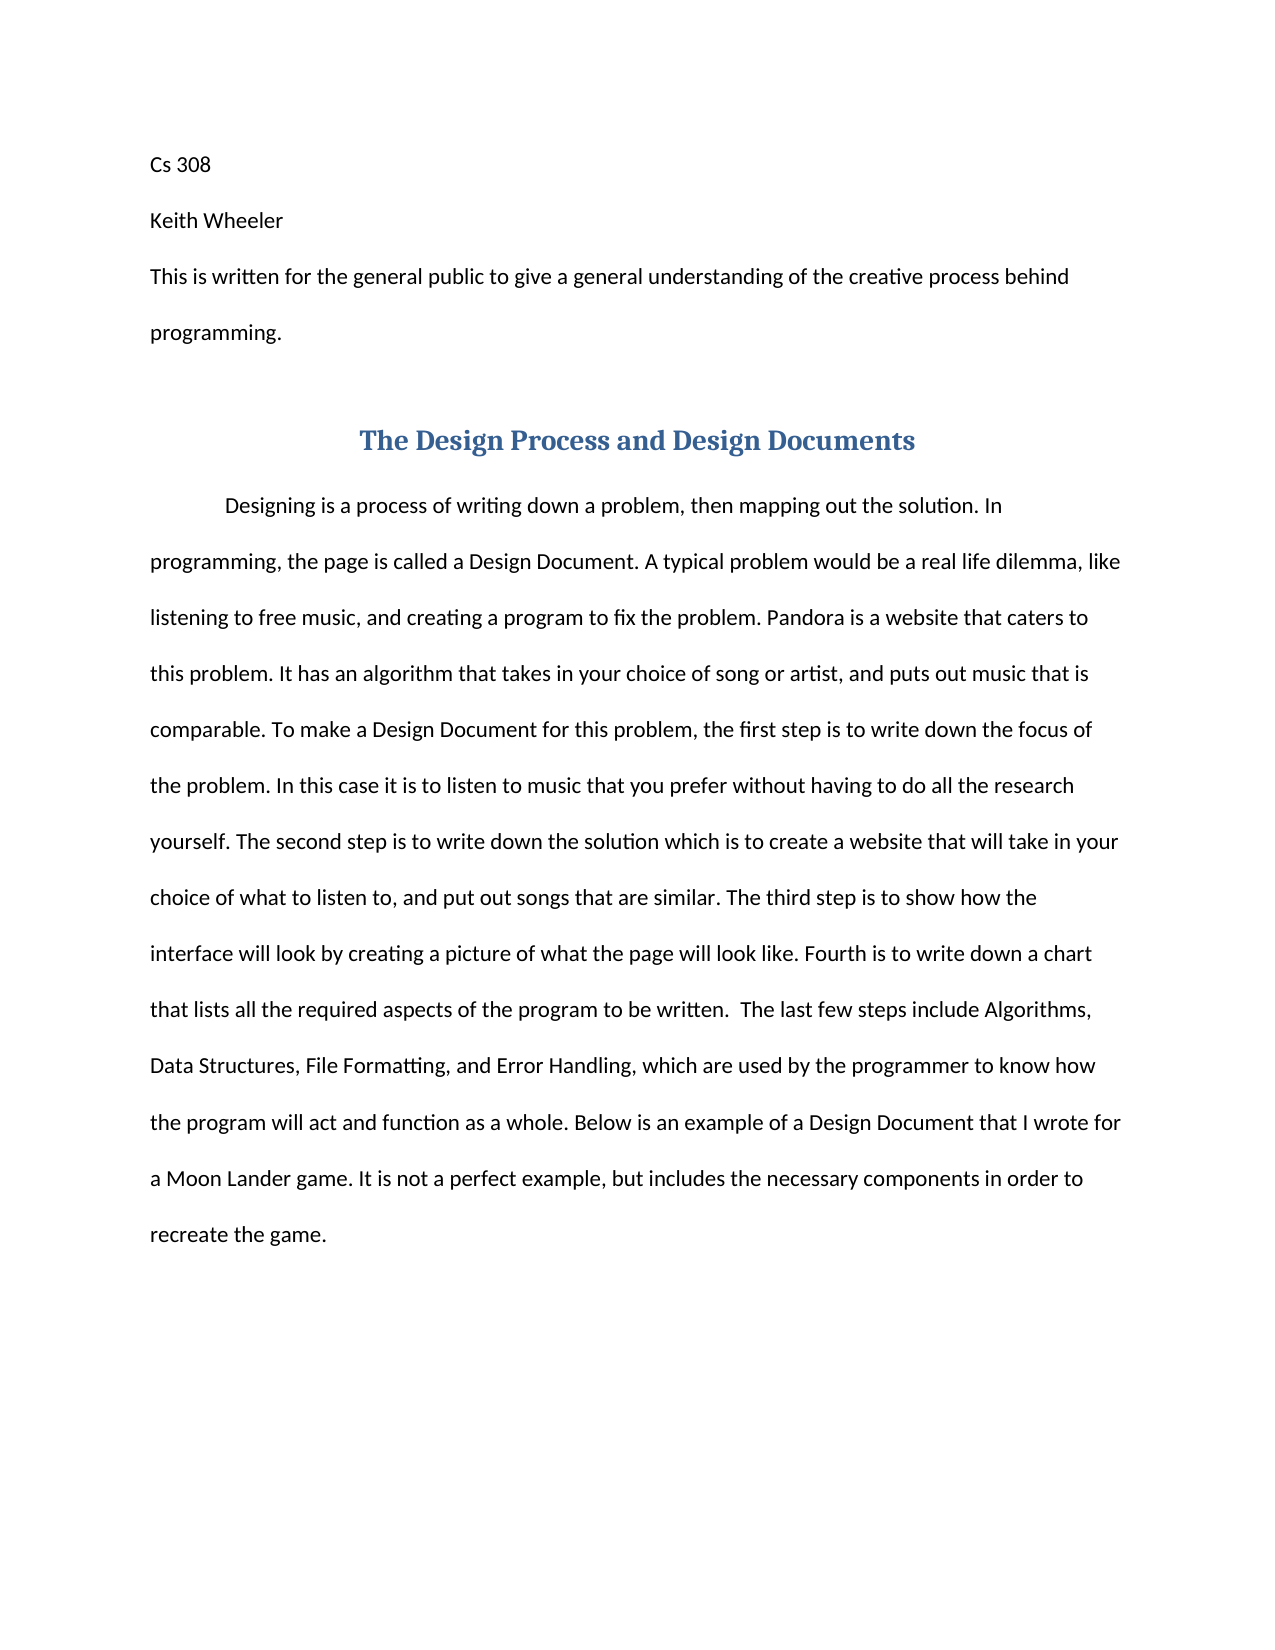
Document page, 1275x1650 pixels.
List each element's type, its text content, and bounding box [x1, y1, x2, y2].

text Designing is a process of writing down a problem, then mapping out the solution. In programming, the page is called a Design Document. A typical problem would be a real life dilemma, like listening to free music, and creating a program to fix the problem. Pandora is a website that caters to this problem. It has an algorithm that takes in your choice of song or artist, and puts out music that is comparable. To make a Design Document for this problem, the first step is to write down the focus of the problem. In this case it is to listen to music that you prefer without having to do all the research yourself. The second step is to write down the solution which is to create a website that will take in your choice of what to listen to, and put out songs that are similar. The third step is to show how the interface will look by creating a picture of what the page will look like. Fourth is to write down a chart that lists all the required aspects of the program to be written. The last few steps include Algorithms, Data Structures, File Formatting, and Error Handling, which are used by the programmer to know how the program will act and function as a whole. Below is an example of a Design Document that I wrote for a Moon Lander game. It is not a perfect example, but includes the necessary components in order to recreate the game. [150, 491, 1125, 1248]
text Keith Wheeler [150, 206, 1125, 234]
text This is written for the general public to give a general understanding of the creative process behind programming. [150, 262, 1125, 346]
text Cs 308 [150, 150, 1125, 178]
subtitle The Design Process and Design Documents [150, 424, 1125, 458]
